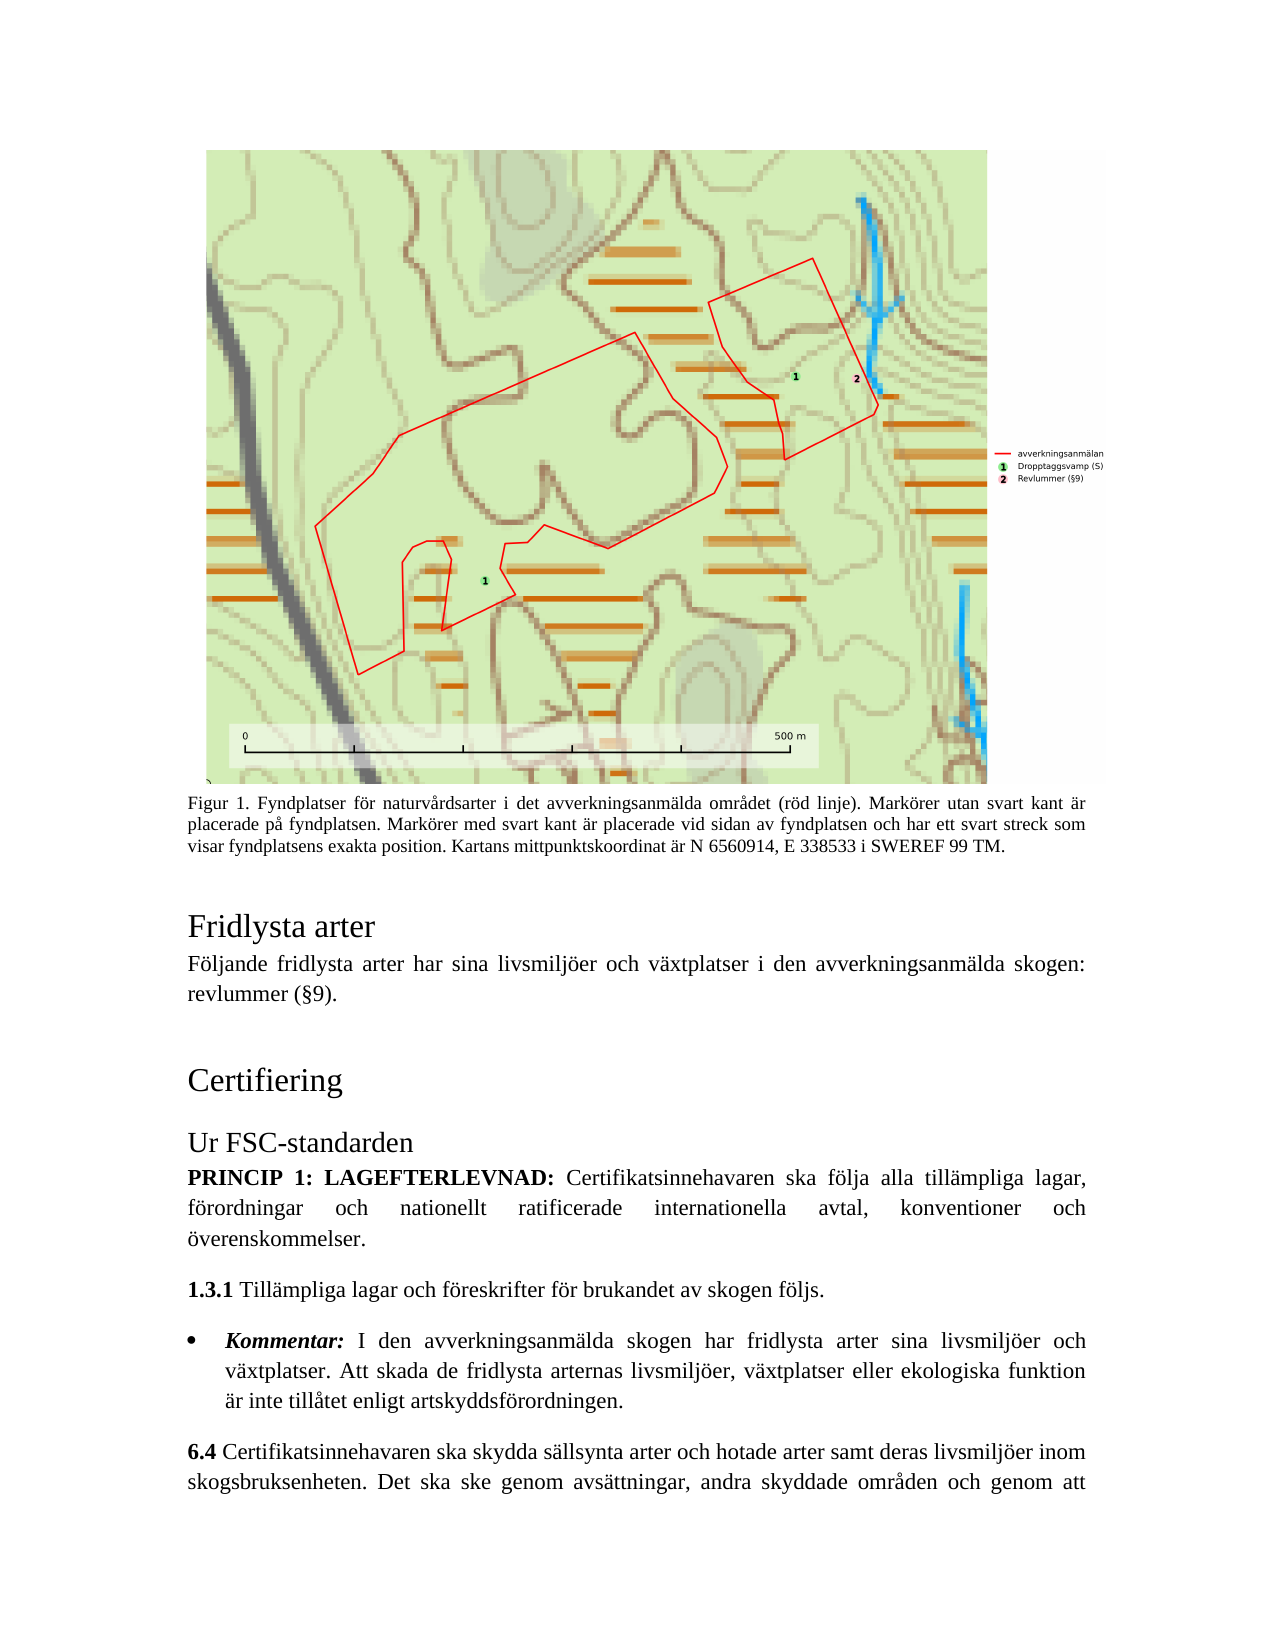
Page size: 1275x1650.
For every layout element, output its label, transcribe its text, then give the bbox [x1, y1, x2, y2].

text Figur 1. Fyndplatser för naturvårdsarter i det avverkningsanmälda området (röd linje). Markörer utan svart kant är placerade på fyndplatsen. Markörer med svart kant är placerade vid sidan av fyndplatsen och har ett svart streck som visar fyndplatsens exakta position. Kartans mittpunktskoordinat är N 6560914, E 338533 i SWEREF 99 TM. [187, 792, 1087, 856]
subtitle Ur FSC-standarden [187, 1126, 1087, 1159]
list Kommentar: I den avverkningsanmälda skogen har fridlysta arter sina livsmiljöer och växtplatser. Att skada de fridlysta arternas livsmiljöer, växtplatser eller ekologiska funktion är inte tillåtet enligt artskyddsförordningen. [187, 1327, 1087, 1413]
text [187, 1438, 1087, 1495]
text 1.3.1 Tillämpliga lagar och föreskrifter för brukandet av skogen följs. [187, 1276, 1087, 1302]
text Följande fridlysta arter har sina livsmiljöer och växtplatser i den avverkningsanmälda skogen: revlummer (§9). [187, 950, 1087, 1007]
subtitle Fridlysta arter [187, 906, 1087, 944]
subtitle Certifiering [187, 1061, 1087, 1099]
text PRINCIP 1: LAGEFTERLEVNAD: Certifikatsinnehavaren ska följa alla tillämpliga lagar, förordningar och nationellt ratificerade internationella avtal, konventioner och överenskommelser. [187, 1164, 1087, 1251]
picture [206, 150, 1107, 784]
